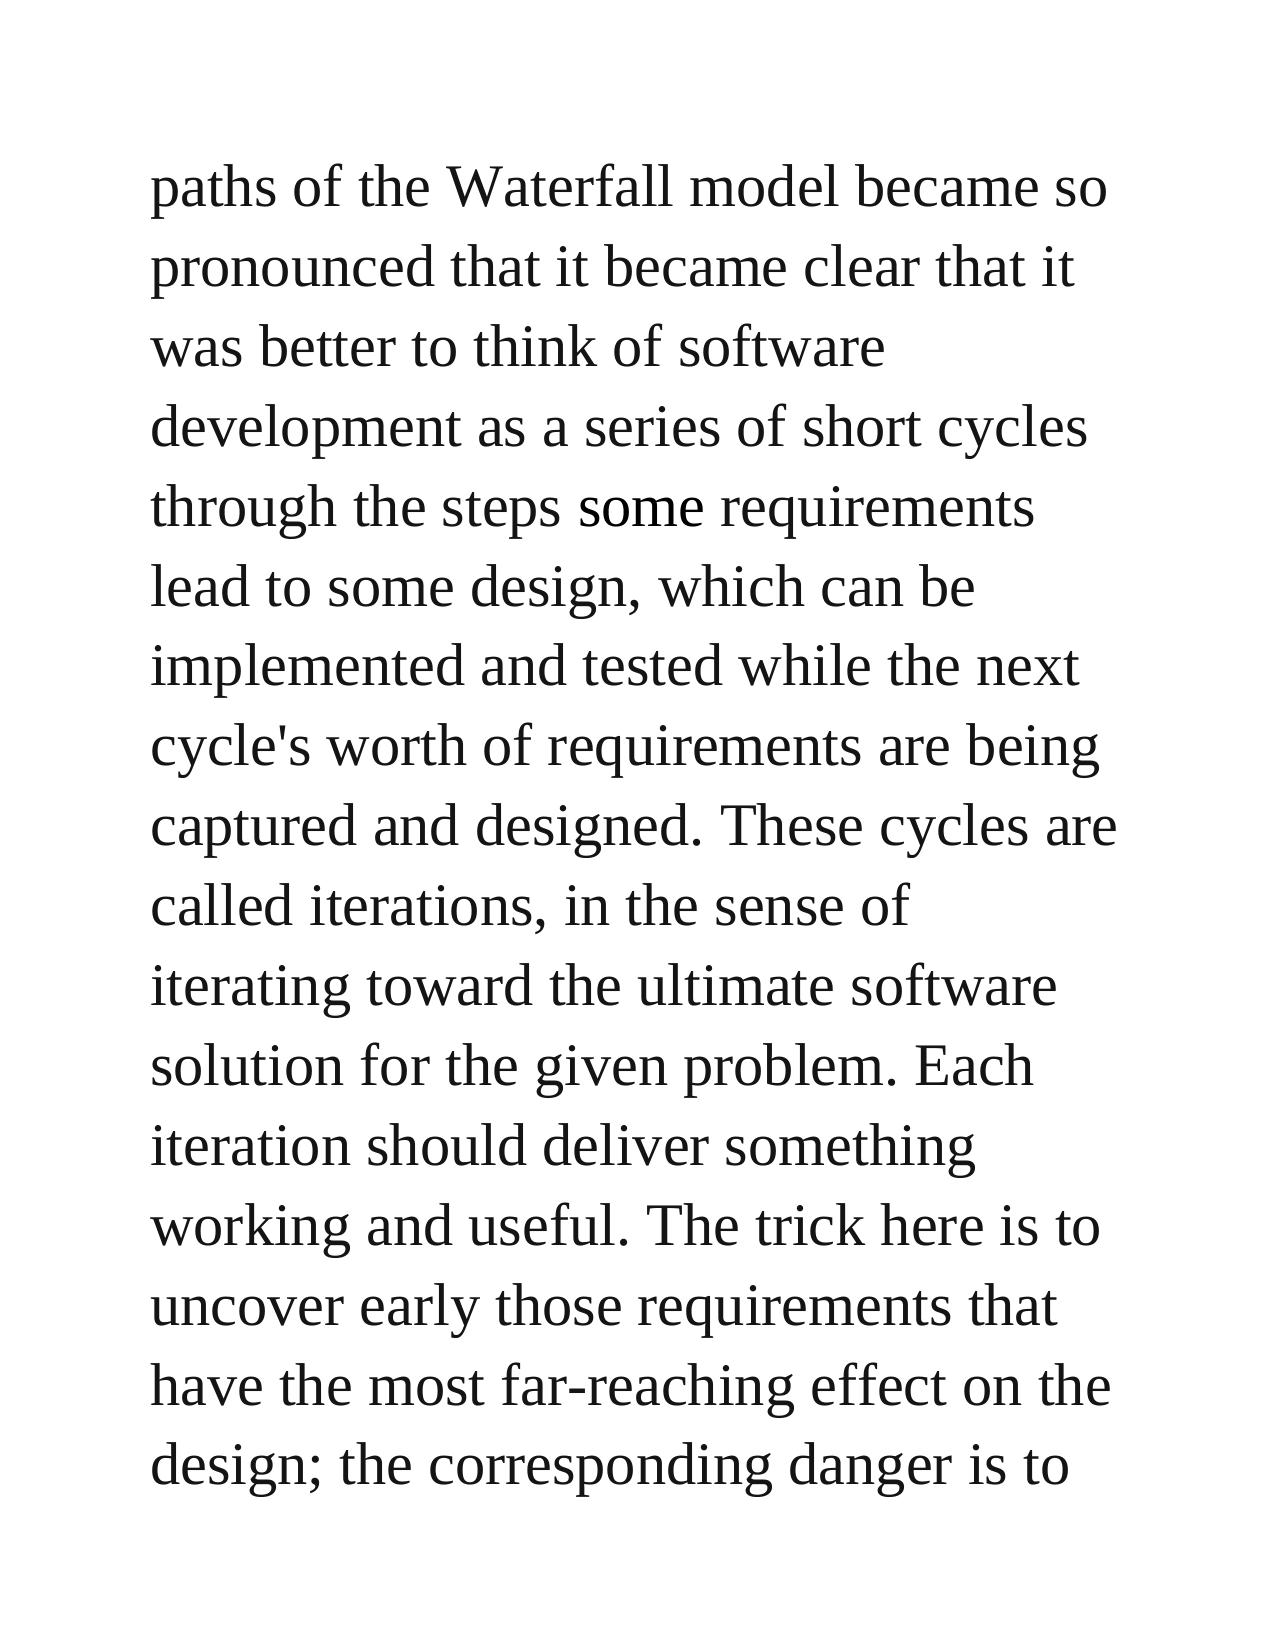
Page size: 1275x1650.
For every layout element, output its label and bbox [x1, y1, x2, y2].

text [150, 150, 1125, 1498]
